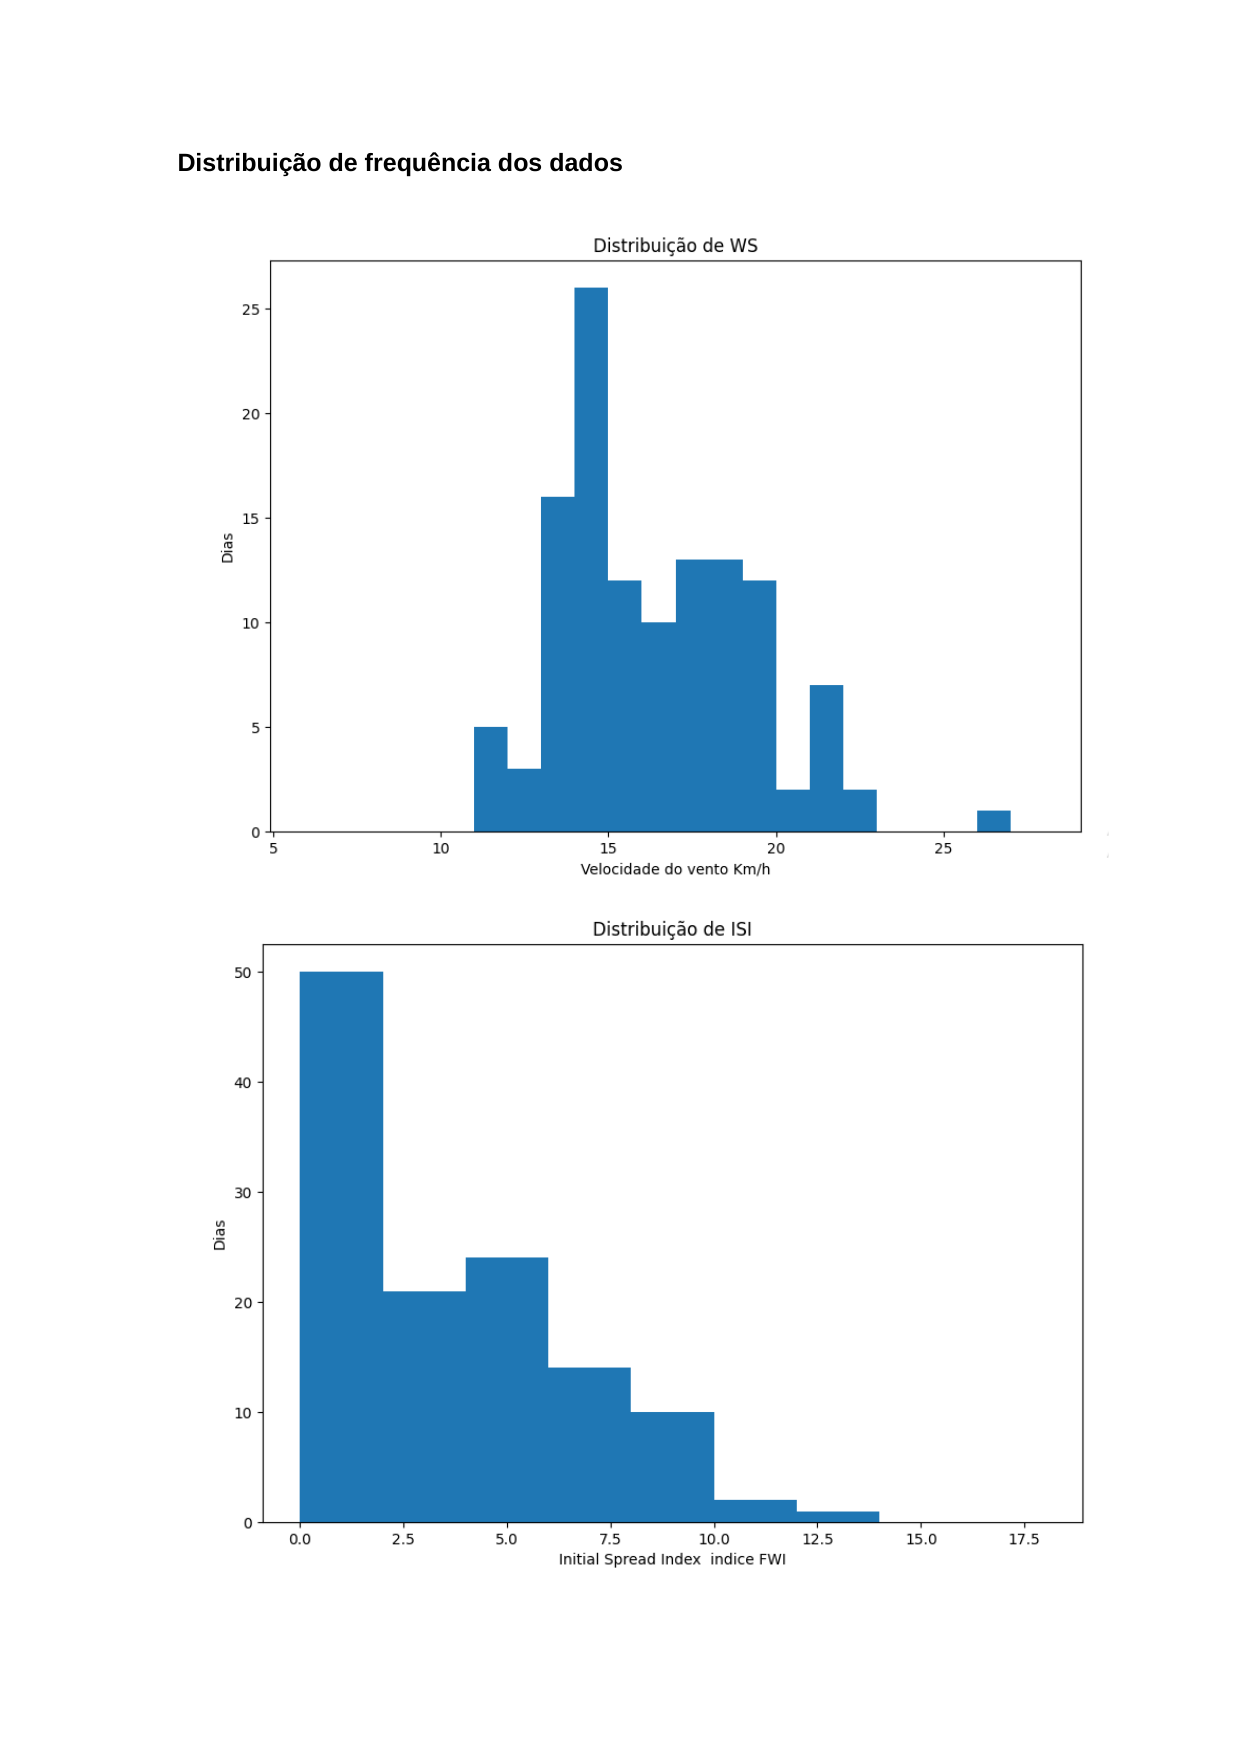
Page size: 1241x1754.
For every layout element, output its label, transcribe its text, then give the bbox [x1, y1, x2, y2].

picture [177, 205, 1110, 1574]
text Distribuição de frequência dos dados [177, 148, 1063, 176]
